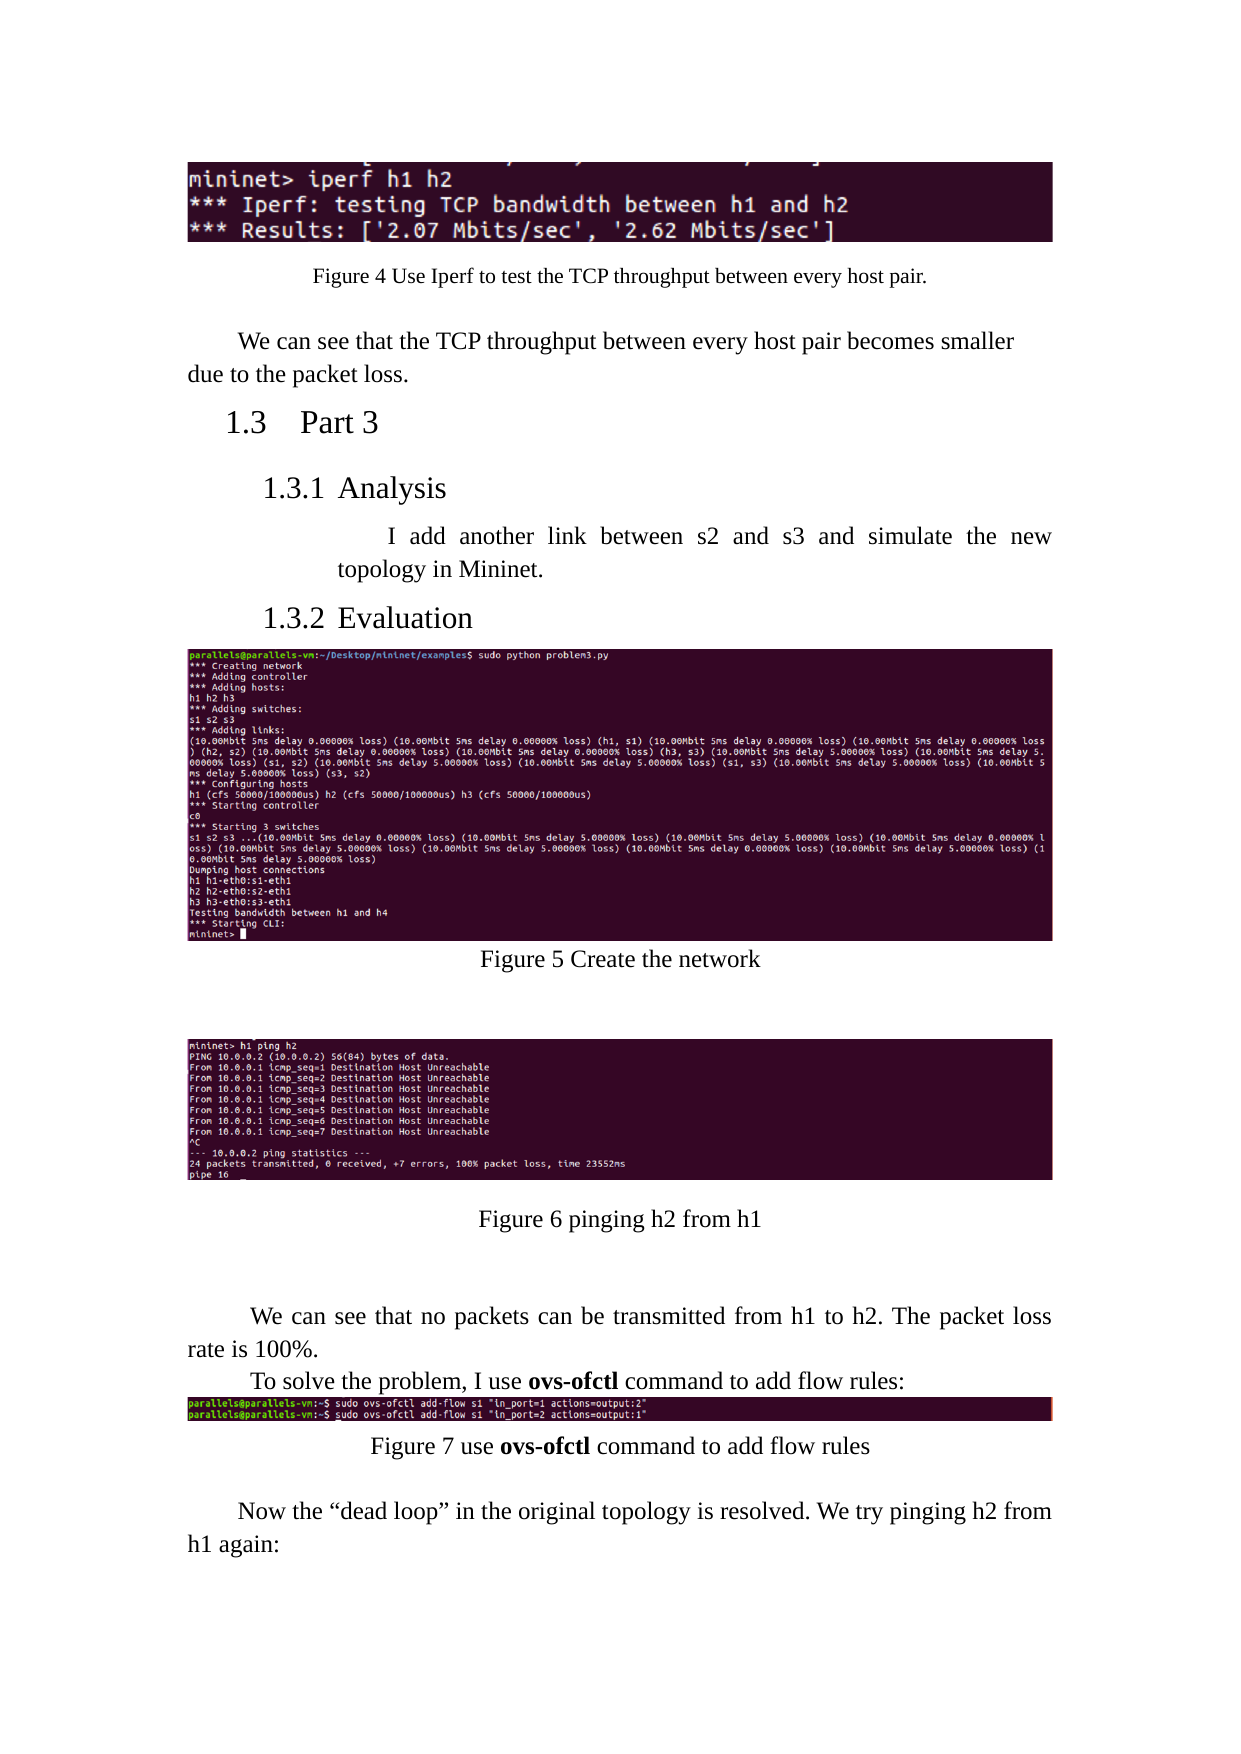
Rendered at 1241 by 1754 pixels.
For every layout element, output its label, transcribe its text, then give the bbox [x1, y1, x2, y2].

text Figure 7 use ovs-ofctl command to add flow rules [187, 1429, 1053, 1462]
picture [187, 162, 1053, 242]
text Figure 6 pinging h2 from h1 [187, 1202, 1053, 1234]
text Figure 5 Create the network [187, 942, 1053, 974]
text We can see that no packets can be transmitted from h1 to h2. The packet loss rate is 100%. [187, 1299, 1053, 1364]
picture [187, 1039, 1053, 1180]
list I add another link between s2 and s3 and simulate the new topology in Mininet. [337, 519, 1053, 584]
list Analysis [262, 454, 1053, 519]
text To solve the problem, I use ovs-ofctl command to add flow rules: [187, 1364, 1053, 1397]
text Figure 4 Use Iperf to test the TCP throughput between every host pair. [187, 259, 1053, 292]
text Now the “dead loop” in the original topology is resolved. We try pinging h2 from h1 again: [187, 1494, 1053, 1559]
picture [187, 649, 1053, 941]
list Evaluation [262, 584, 1053, 649]
picture [187, 1397, 1053, 1421]
list Part 3 [225, 389, 1053, 454]
text We can see that the TCP throughput between every host pair becomes smaller due to the packet loss. [187, 324, 1053, 389]
